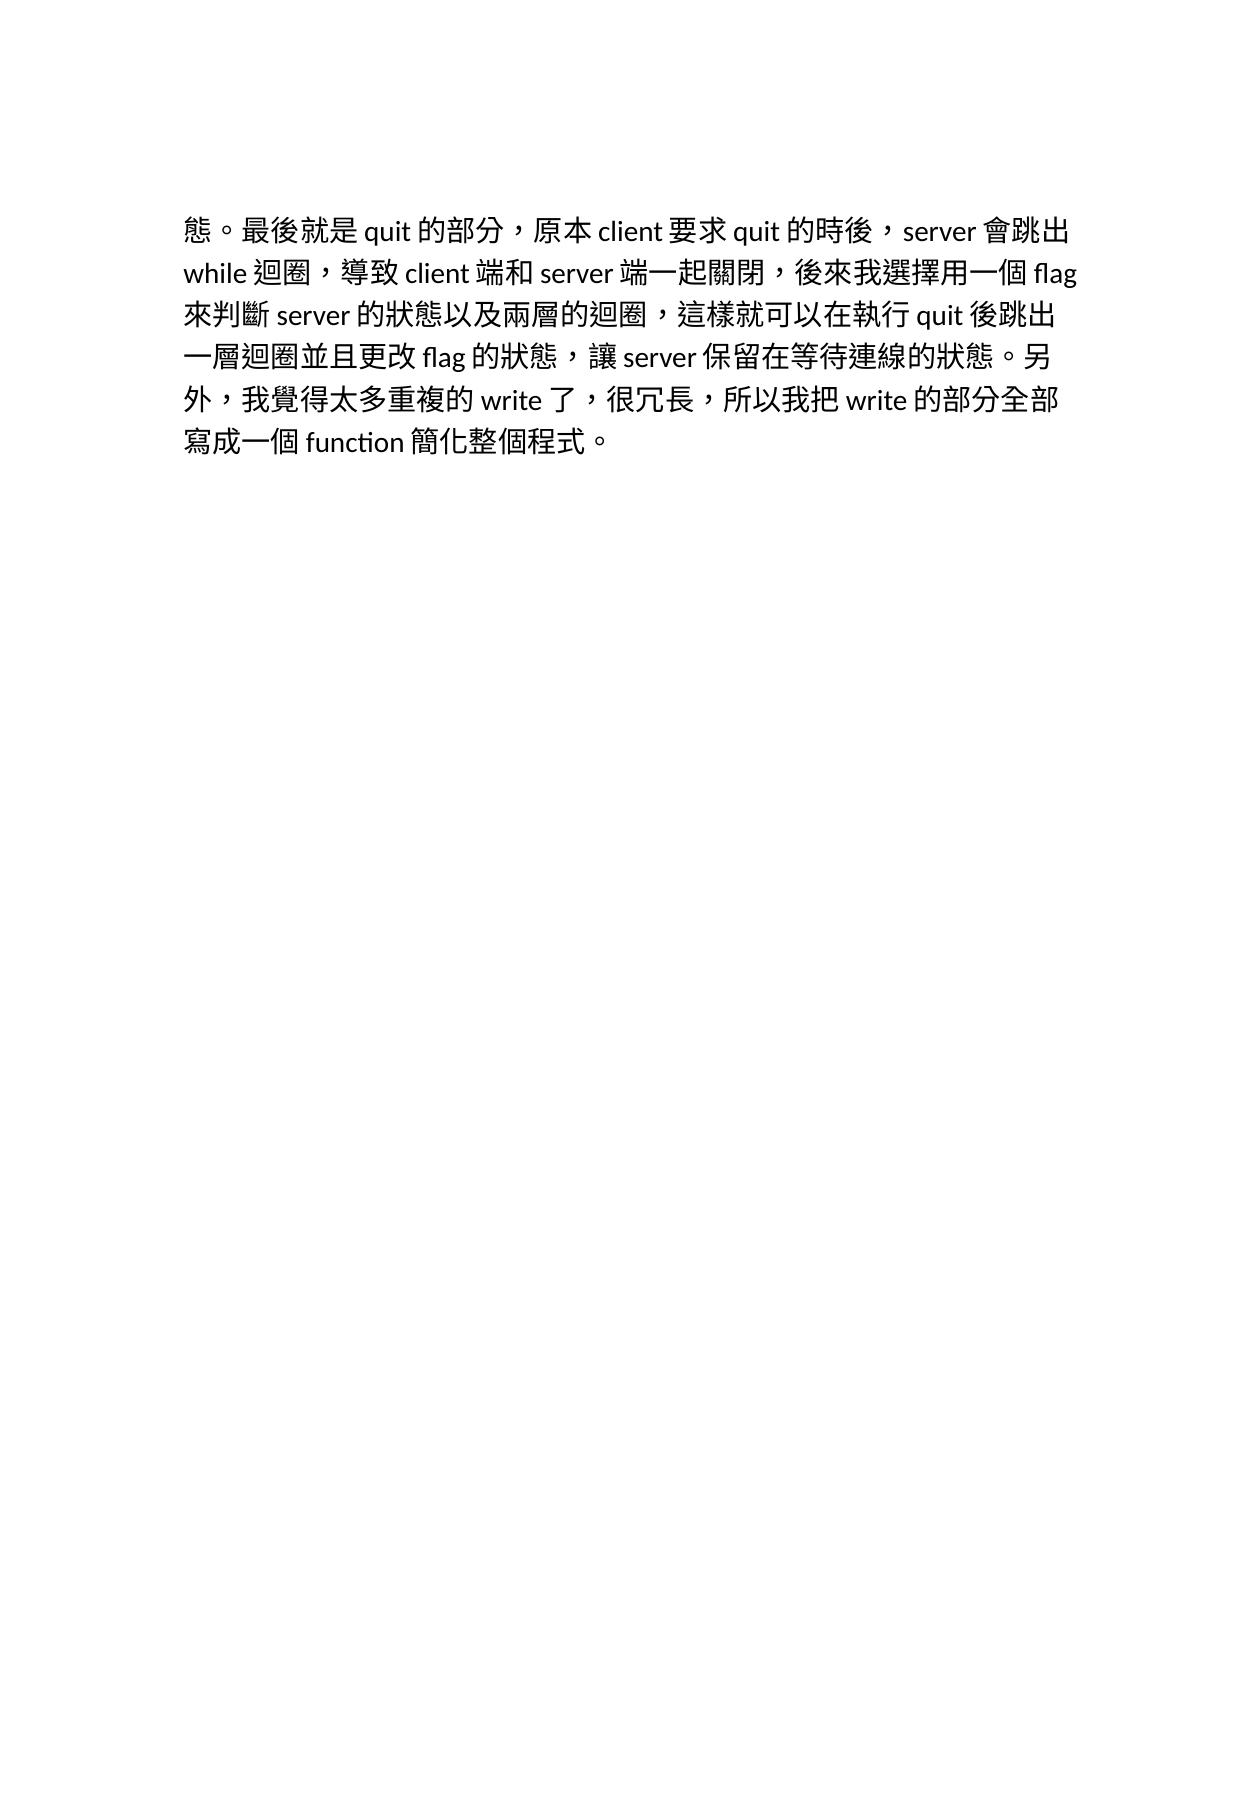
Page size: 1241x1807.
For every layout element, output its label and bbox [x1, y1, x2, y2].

text [183, 207, 1082, 461]
